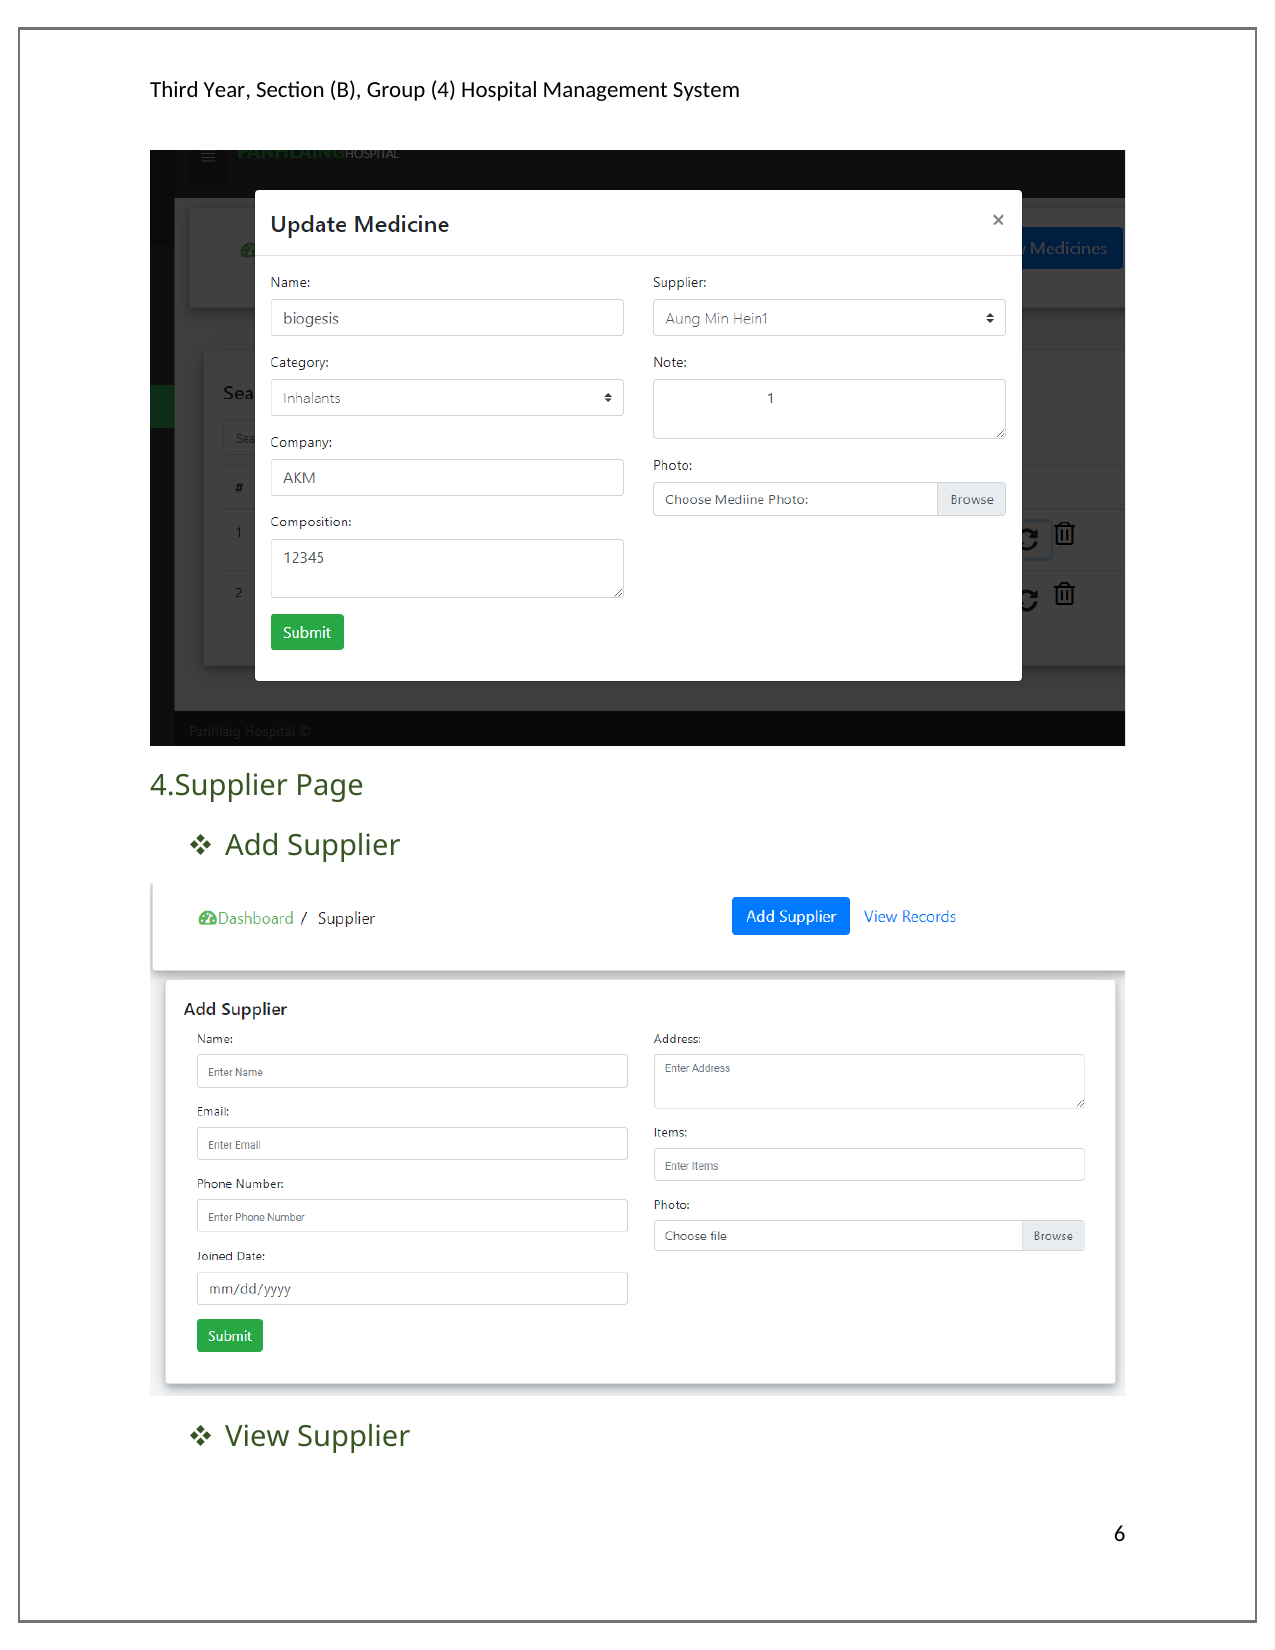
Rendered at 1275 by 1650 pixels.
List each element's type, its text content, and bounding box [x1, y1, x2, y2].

picture [150, 883, 1125, 1396]
text 4.Supplier Page [150, 764, 1125, 804]
list View Supplier [187, 1415, 1125, 1454]
list Add Supplier [187, 824, 1125, 863]
picture [150, 150, 1125, 746]
